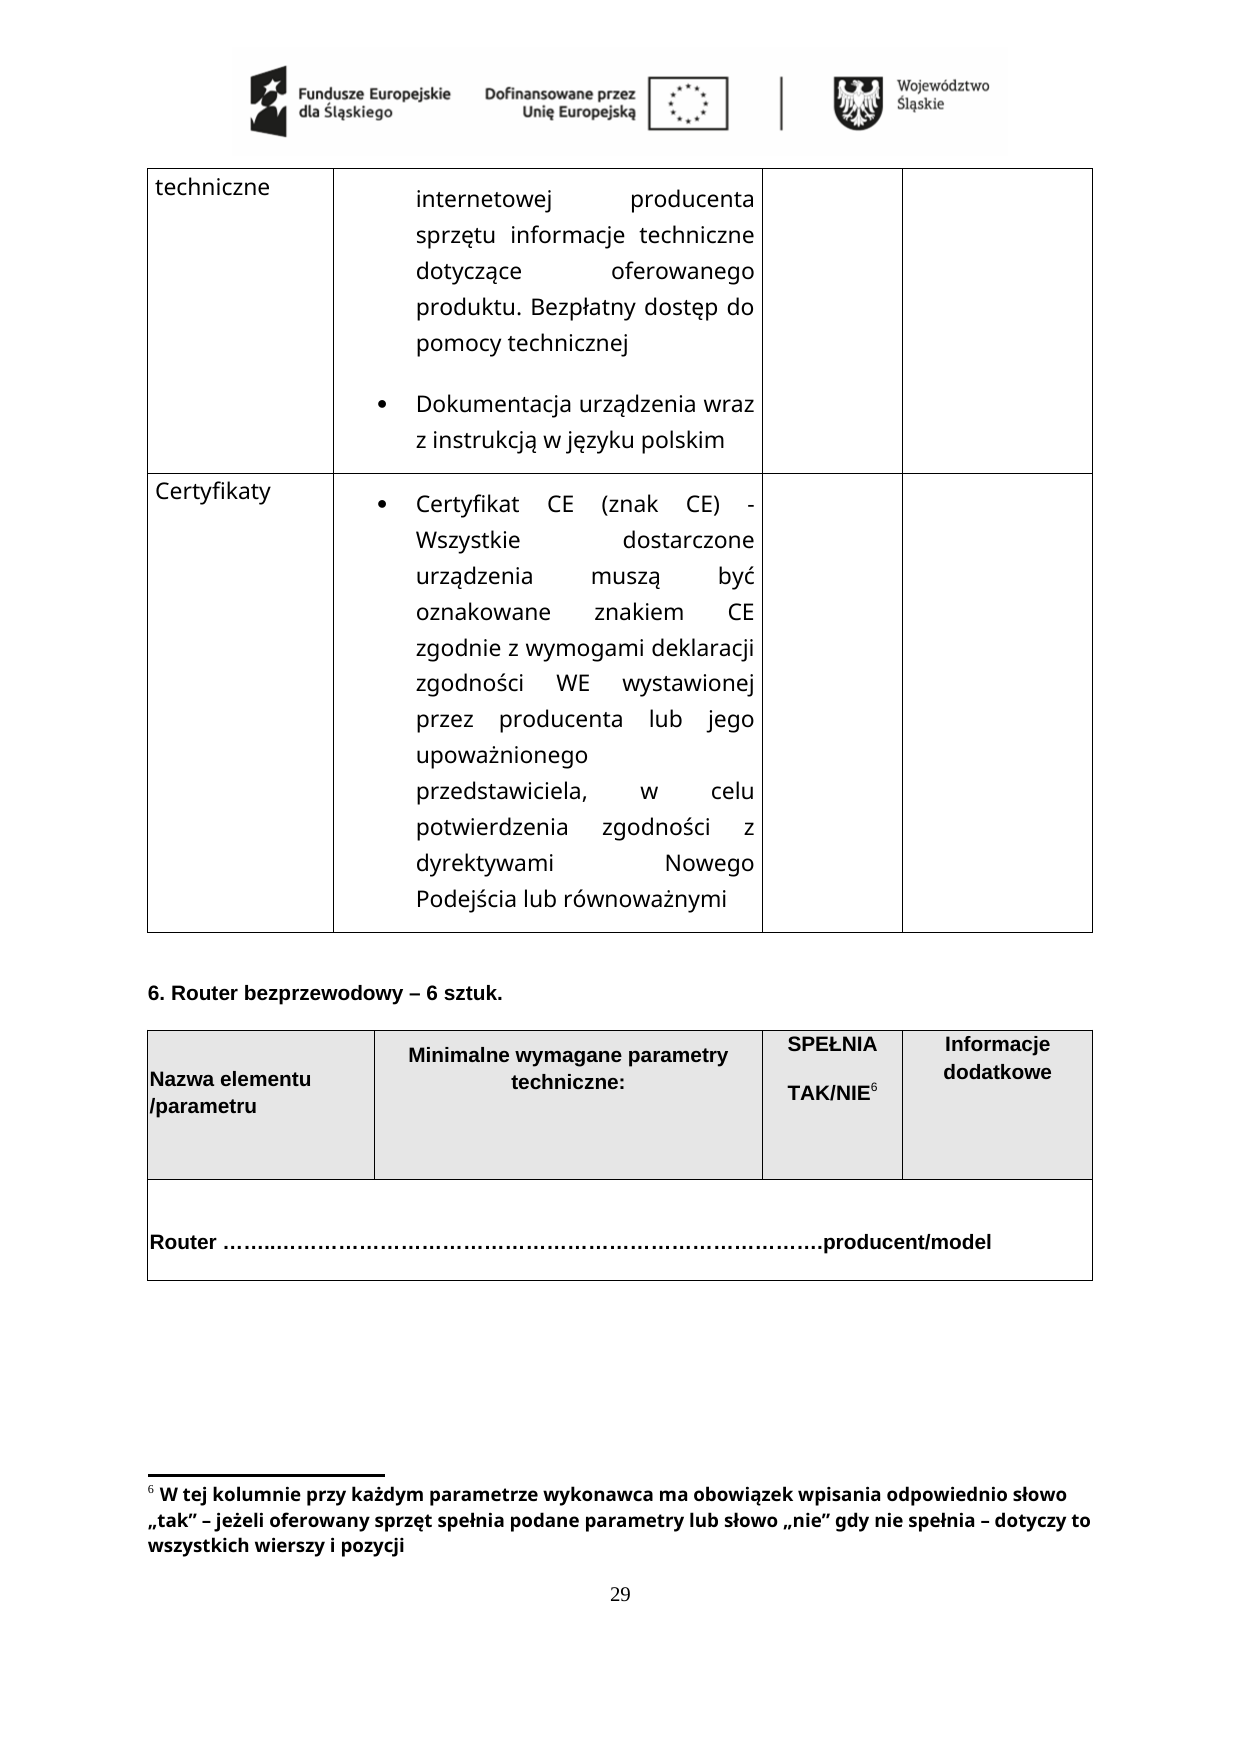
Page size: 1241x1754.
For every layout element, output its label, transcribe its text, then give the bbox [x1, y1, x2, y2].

table_header Informacje dodatkowe [903, 1031, 1092, 1179]
table_cell [903, 474, 1092, 932]
text 6. Router bezprzewodowy – 6 sztuk. [148, 981, 1092, 1005]
table_cell [763, 169, 902, 473]
table_cell Router ……..…………………………………………………………………….producent/model [148, 1180, 1092, 1279]
table_header Minimalne wymagane parametry techniczne: [375, 1031, 762, 1179]
table_cell Certyfikaty [148, 474, 333, 932]
table_cell Certyfikat CE (znak CE) - Wszystkie dostarczone urządzenia muszą być oznakowane znakiem CE zgodnie z wymogami deklaracji zgodności WE wystawionej przez producenta lub jego upoważnionego przedstawiciela, w celu potwierdzenia zgodności z dyrektywami Nowego Podejścia lub równoważnymi [334, 474, 762, 932]
table_header SPEŁNIA TAK/NIE [763, 1031, 902, 1179]
table_header Nazwa elementu /parametru [148, 1031, 374, 1179]
table_cell [903, 169, 1092, 473]
picture [232, 47, 1008, 156]
table_cell [763, 474, 902, 932]
table_cell Wsparcie techniczne [148, 169, 333, 473]
